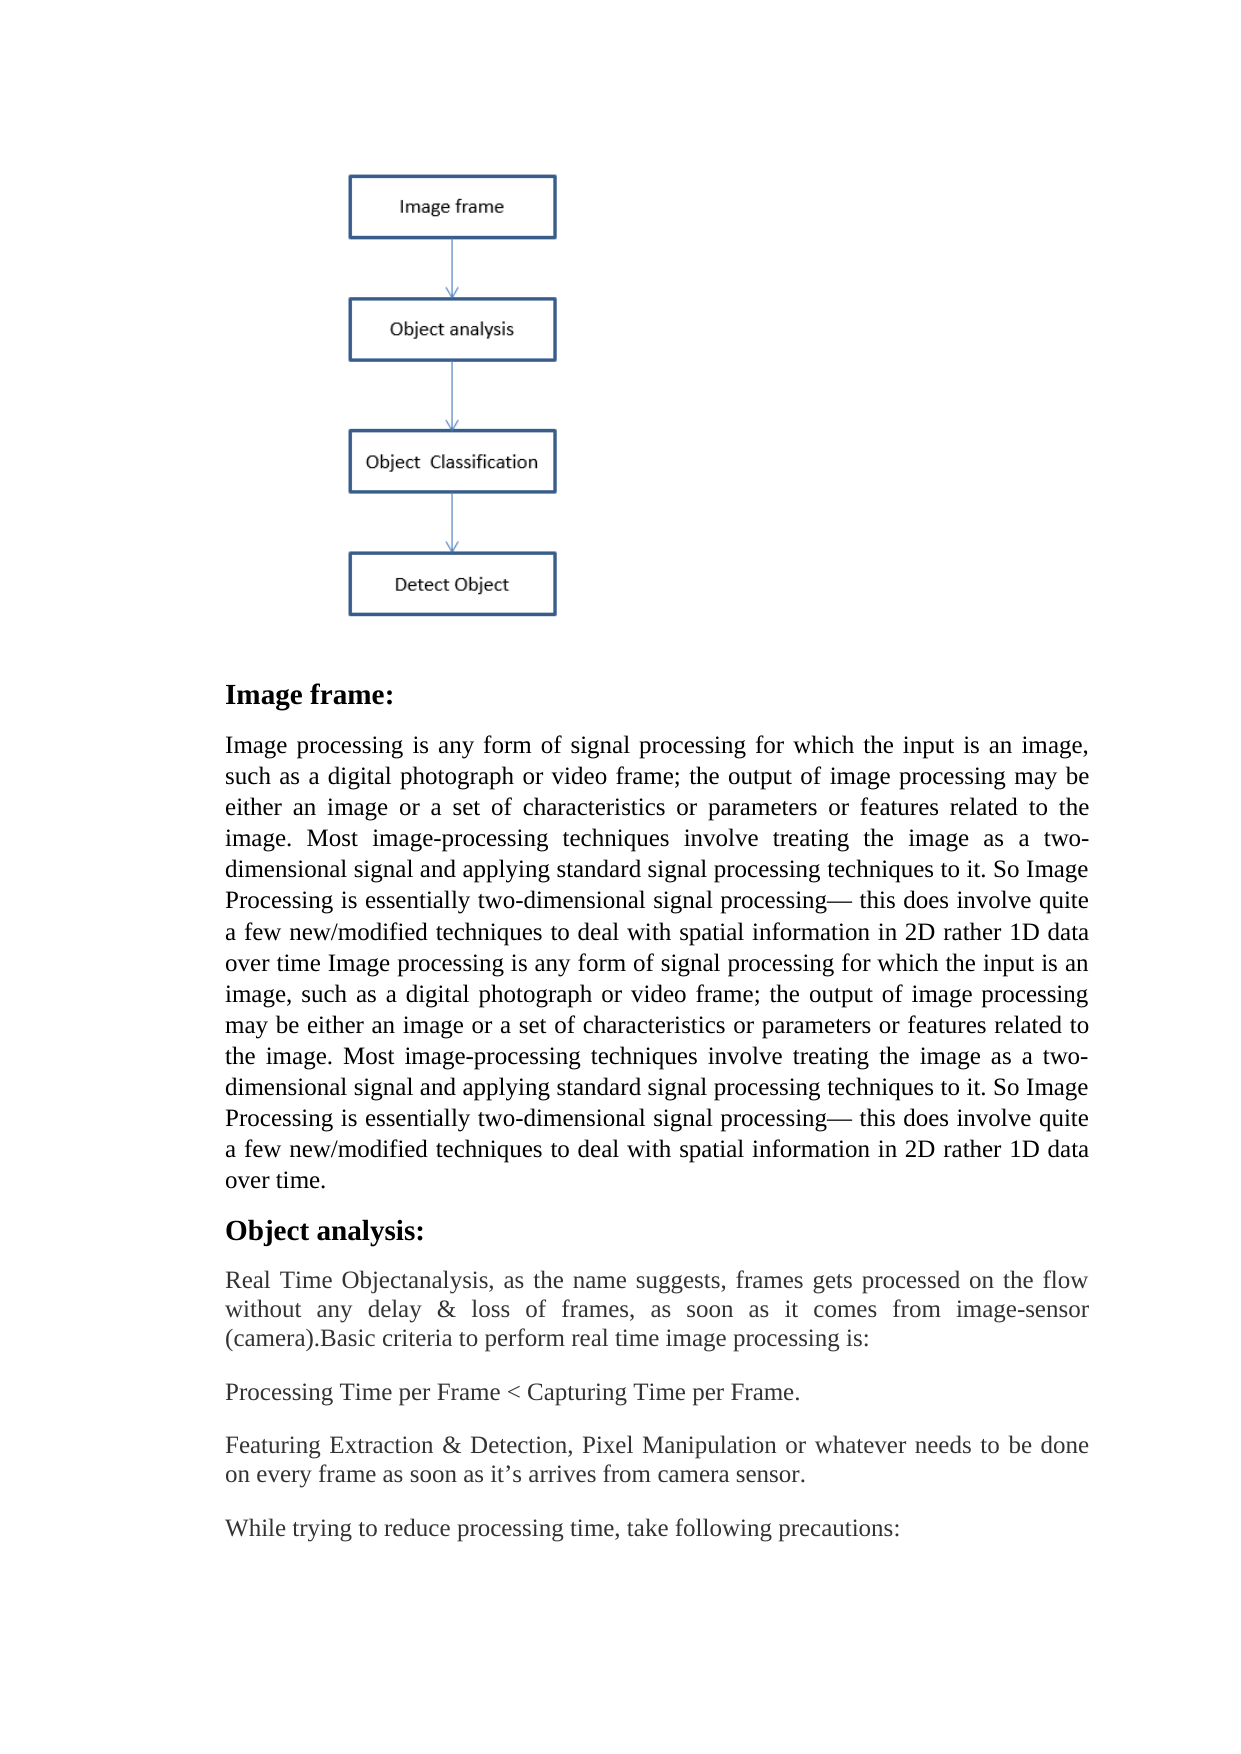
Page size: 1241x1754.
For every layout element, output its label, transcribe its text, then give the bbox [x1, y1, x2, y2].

text Processing Time per Frame < Capturing Time per Frame. [225, 1377, 1090, 1405]
text Image processing is any form of signal processing for which the input is an image, such as a digital photograph or video frame; the output of image processing may be either an image or a set of characteristics or parameters or features related to the image. Most image-processing techniques involve treating the image as a two-dimensional signal and applying standard signal processing techniques to it. So Image Processing is essentially two-dimensional signal processing— this does involve quite a few new/modified techniques to deal with spatial information in 2D rather 1D data over time Image processing is any form of signal processing for which the input is an image, such as a digital photograph or video frame; the output of image processing may be either an image or a set of characteristics or parameters or features related to the image. Most image-processing techniques involve treating the image as a two-dimensional signal and applying standard signal processing techniques to it. So Image Processing is essentially two-dimensional signal processing— this does involve quite a few new/modified techniques to deal with spatial information in 2D rather 1D data over time. [225, 730, 1090, 1194]
text Real Time Objectanalysis, as the name suggests, frames gets processed on the flow without any delay & loss of frames, as soon as it comes from image-sensor (camera).Basic criteria to perform real time image processing is: [225, 1265, 1090, 1352]
text Image frame: [225, 677, 1090, 711]
picture [300, 140, 617, 659]
text Featuring Extraction & Detection, Pixel Manipulation or whatever needs to be done on every frame as soon as it’s arrives from camera sensor. [225, 1430, 1090, 1488]
text Object analysis: [225, 1213, 1090, 1246]
text While trying to reduce processing time, take following precautions: [225, 1513, 1090, 1542]
